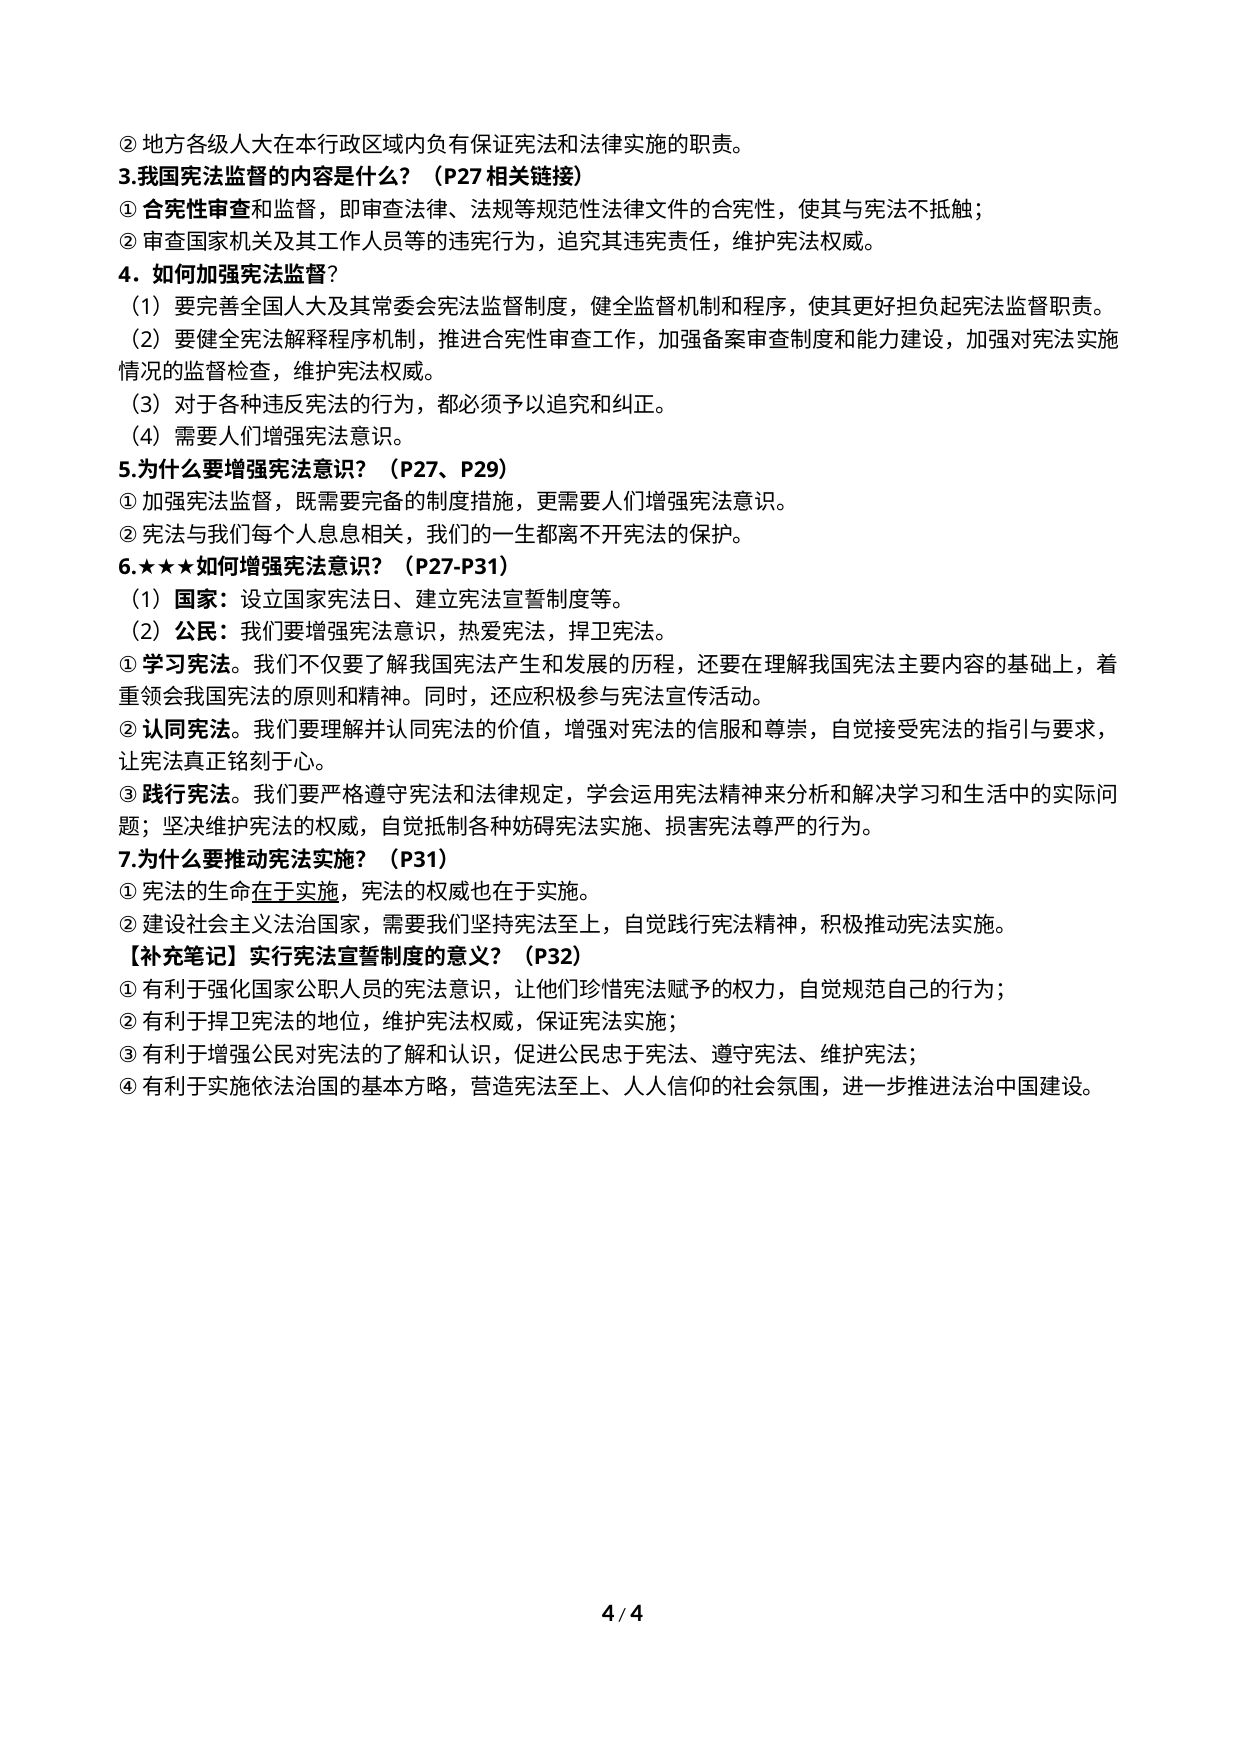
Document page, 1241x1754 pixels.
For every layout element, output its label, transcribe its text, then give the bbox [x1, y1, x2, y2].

text ②宪法与我们每个人息息相关，我们的一生都离不开宪法的保护。 [118, 516, 1122, 549]
text ②认同宪法。我们要理解并认同宪法的价值，增强对宪法的信服和尊崇，自觉接受宪法的指引与要求，让宪法真正铭刻于心。 [118, 711, 1122, 776]
text ①加强宪法监督，既需要完备的制度措施，更需要人们增强宪法意识。 [118, 484, 1122, 516]
text 5.为什么要增强宪法意识？（P27、P29） [118, 451, 1122, 484]
text ①合宪性审查和监督，即审查法律、法规等规范性法律文件的合宪性，使其与宪法不抵触； [118, 191, 1122, 224]
text ②建设社会主义法治国家，需要我们坚持宪法至上，自觉践行宪法精神，积极推动宪法实施。 [118, 906, 1122, 939]
text （3）对于各种违反宪法的行为，都必须予以追究和纠正。 [118, 386, 1122, 419]
text （2）公民：我们要增强宪法意识，热爱宪法，捍卫宪法。 [118, 614, 1122, 646]
text 【补充笔记】实行宪法宣誓制度的意义？（P32） [118, 939, 1122, 971]
text ④有利于实施依法治国的基本方略，营造宪法至上、人人信仰的社会氛围，进一步推进法治中国建设。 [118, 1069, 1122, 1101]
text 4．如何加强宪法监督？ [118, 256, 1122, 289]
text 6.★★★如何增强宪法意识？（P27-P31） [118, 549, 1122, 581]
text 3.我国宪法监督的内容是什么？（P27相关链接） [118, 159, 1122, 191]
text ③有利于增强公民对宪法的了解和认识，促进公民忠于宪法、遵守宪法、维护宪法； [118, 1036, 1122, 1069]
text 7.为什么要推动宪法实施？（P31） [118, 841, 1122, 874]
text （2）要健全宪法解释程序机制，推进合宪性审查工作，加强备案审查制度和能力建设，加强对宪法实施情况的监督检查，维护宪法权威。 [118, 321, 1122, 386]
text （1）国家：设立国家宪法日、建立宪法宣誓制度等。 [118, 581, 1122, 614]
text ②审查国家机关及其工作人员等的违宪行为，追究其违宪责任，维护宪法权威。 [118, 224, 1122, 256]
text （1）要完善全国人大及其常委会宪法监督制度，健全监督机制和程序，使其更好担负起宪法监督职责。 [118, 289, 1122, 321]
text ②有利于捍卫宪法的地位，维护宪法权威，保证宪法实施； [118, 1004, 1122, 1036]
text ①学习宪法。我们不仅要了解我国宪法产生和发展的历程，还要在理解我国宪法主要内容的基础上，着重领会我国宪法的原则和精神。同时，还应积极参与宪法宣传活动。 [118, 646, 1122, 711]
text ②地方各级人大在本行政区域内负有保证宪法和法律实施的职责。 [118, 126, 1122, 159]
text （4）需要人们增强宪法意识。 [118, 419, 1122, 451]
text ①宪法的生命在于实施，宪法的权威也在于实施。 [118, 874, 1122, 906]
text ①有利于强化国家公职人员的宪法意识，让他们珍惜宪法赋予的权力，自觉规范自己的行为； [118, 971, 1122, 1004]
text ③践行宪法。我们要严格遵守宪法和法律规定，学会运用宪法精神来分析和解决学习和生活中的实际问题；坚决维护宪法的权威，自觉抵制各种妨碍宪法实施、损害宪法尊严的行为。 [118, 776, 1122, 841]
